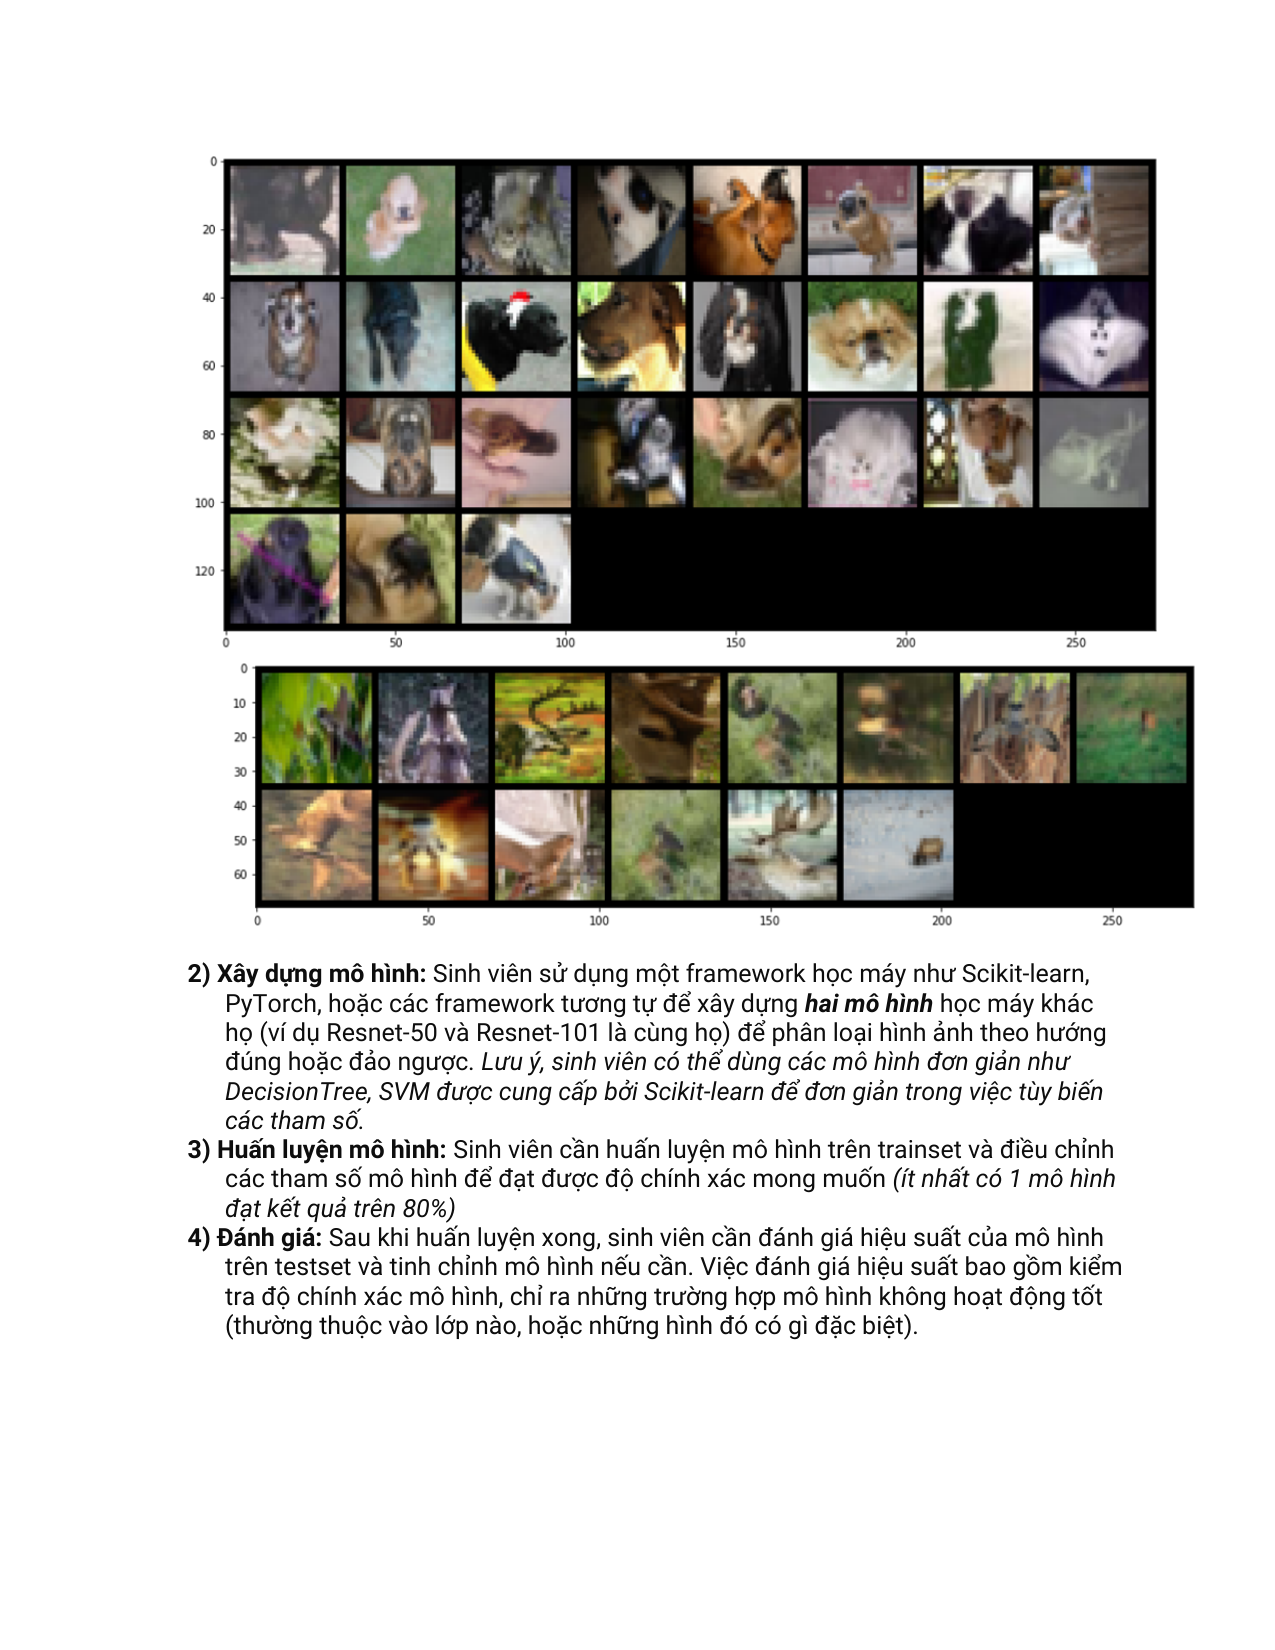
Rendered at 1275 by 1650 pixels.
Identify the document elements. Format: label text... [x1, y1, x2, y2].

list 4) Đánh giá: Sau khi huấn luyện xong, sinh viên cần đánh giá hiệu suất của mô hình trên testset và tinh chỉnh mô hình nếu cần. Việc đánh giá hiệu suất bao gồm kiểm tra độ chính xác mô hình, chỉ ra những trường hợp mô hình không hoạt động tốt (thường thuộc vào lớp nào, hoặc những hình đó có gì đặc biệt). [187, 1223, 1125, 1340]
list 2) Xây dựng mô hình: Sinh viên sử dụng một framework học máy như Scikit-learn, PyTorch, hoặc các framework tương tự để xây dựng hai mô hình học máy khác họ (ví dụ Resnet-50 và Resnet-101 là cùng họ) để phân loại hình ảnh theo hướng đúng hoặc đảo ngược. Lưu ý, sinh viên có thể dùng các mô hình đơn giản như DecisionTree, SVM được cung cấp bởi Scikit-learn để đơn giản trong việc tùy biến các tham số. [187, 960, 1125, 1135]
list 3) Huấn luyện mô hình: Sinh viên cần huấn luyện mô hình trên trainset và điều chỉnh các tham số mô hình để đạt được độ chính xác mong muốn (ít nhất có 1 mô hình đạt kết quả trên 80%) [187, 1135, 1125, 1223]
picture [187, 150, 1200, 934]
